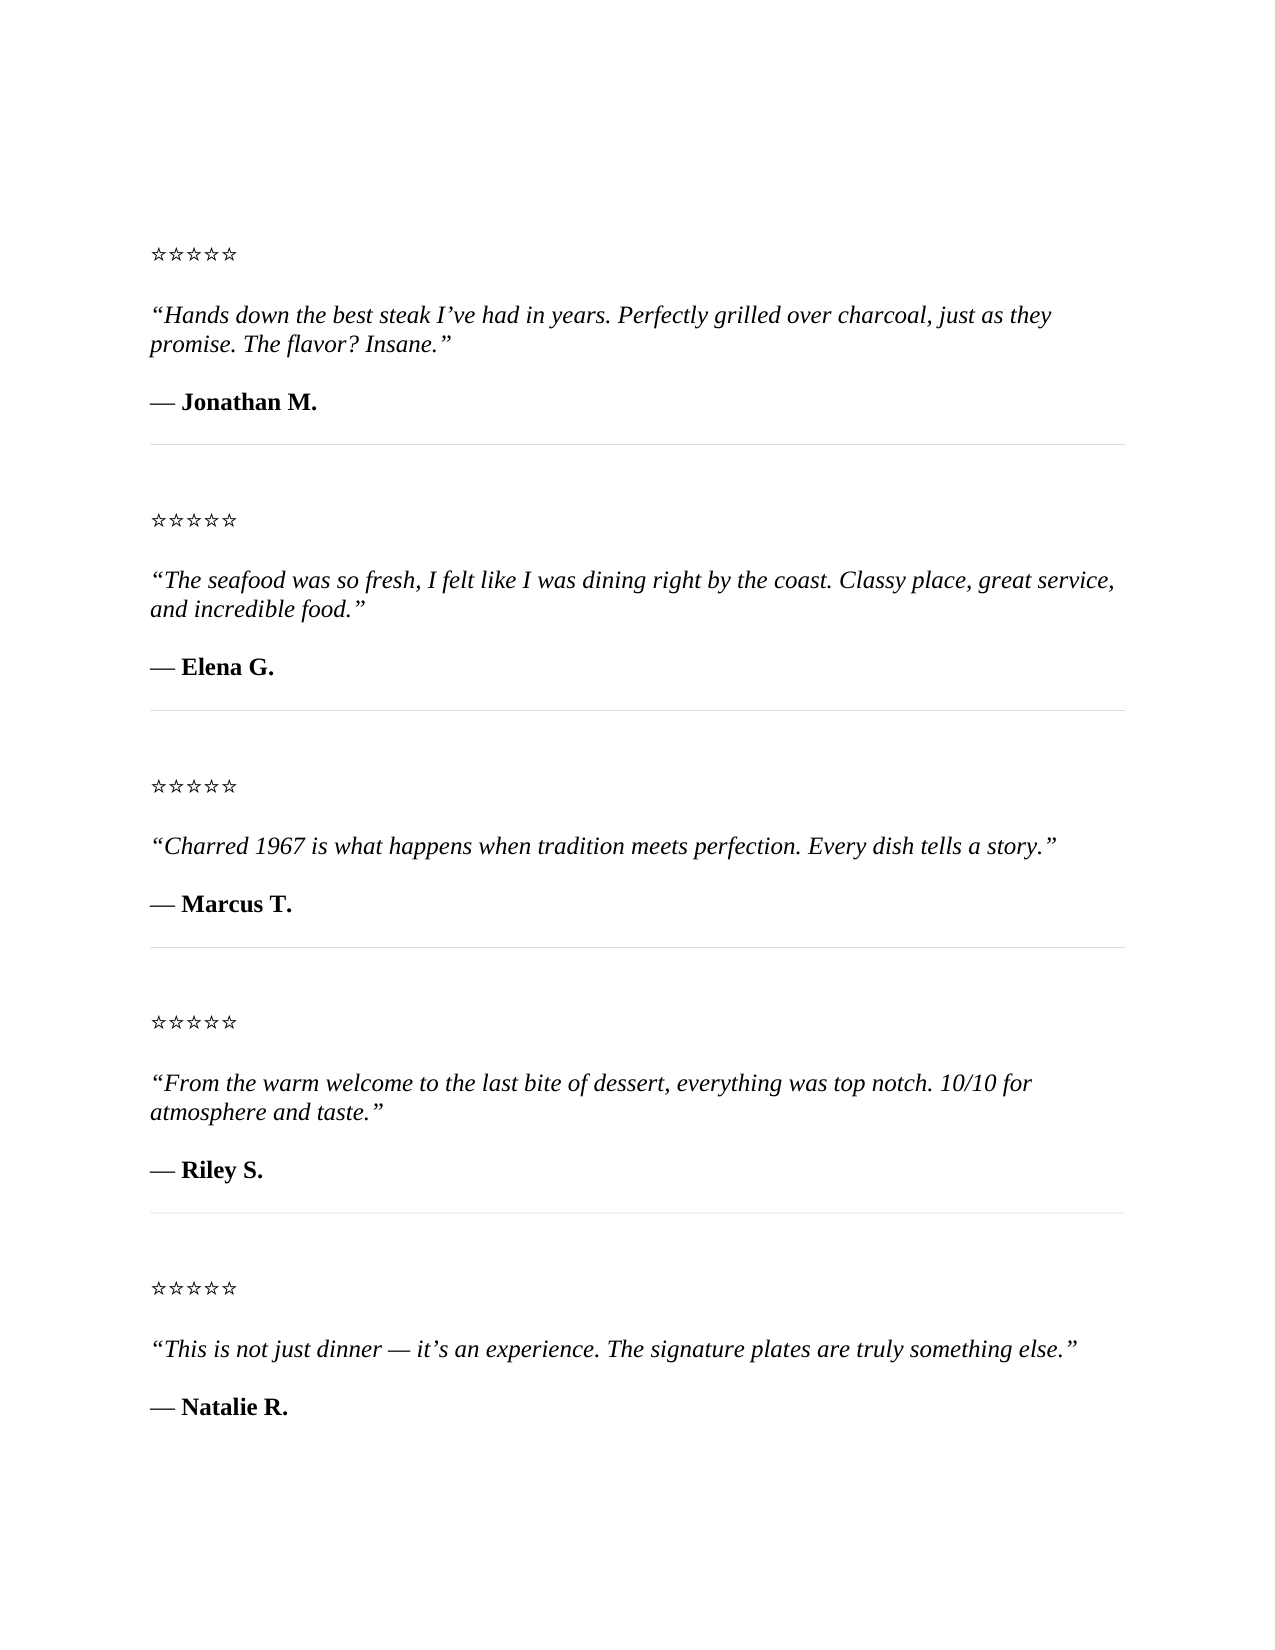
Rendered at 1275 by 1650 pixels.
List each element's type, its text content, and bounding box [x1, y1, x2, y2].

text ⭐️⭐️⭐️⭐️⭐️ [150, 1005, 1125, 1039]
text — Elena G. [150, 652, 1125, 681]
text “Charred 1967 is what happens when tradition meets perfection. Every dish tells a story.” [150, 831, 1125, 860]
text — Natalie R. [150, 1392, 1125, 1421]
text — Marcus T. [150, 889, 1125, 918]
text ⭐️⭐️⭐️⭐️⭐️ [150, 768, 1125, 802]
text ⭐️⭐️⭐️⭐️⭐️ [150, 237, 1125, 271]
text “From the warm welcome to the last bite of dessert, everything was top notch. 10/10 for atmosphere and taste.” [150, 1068, 1125, 1126]
text ⭐️⭐️⭐️⭐️⭐️ [150, 502, 1125, 536]
text “Hands down the best steak I’ve had in years. Perfectly grilled over charcoal, just as they promise. The flavor? Insane.” [150, 300, 1125, 357]
text — Riley S. [150, 1155, 1125, 1184]
text “This is not just dinner — it’s an experience. The signature plates are truly something else.” [150, 1334, 1125, 1363]
text “The seafood was so fresh, I felt like I was dining right by the coast. Classy place, great service, and incredible food.” [150, 566, 1125, 623]
text ⭐️⭐️⭐️⭐️⭐️ [150, 1271, 1125, 1305]
text — Jonathan M. [150, 387, 1125, 415]
